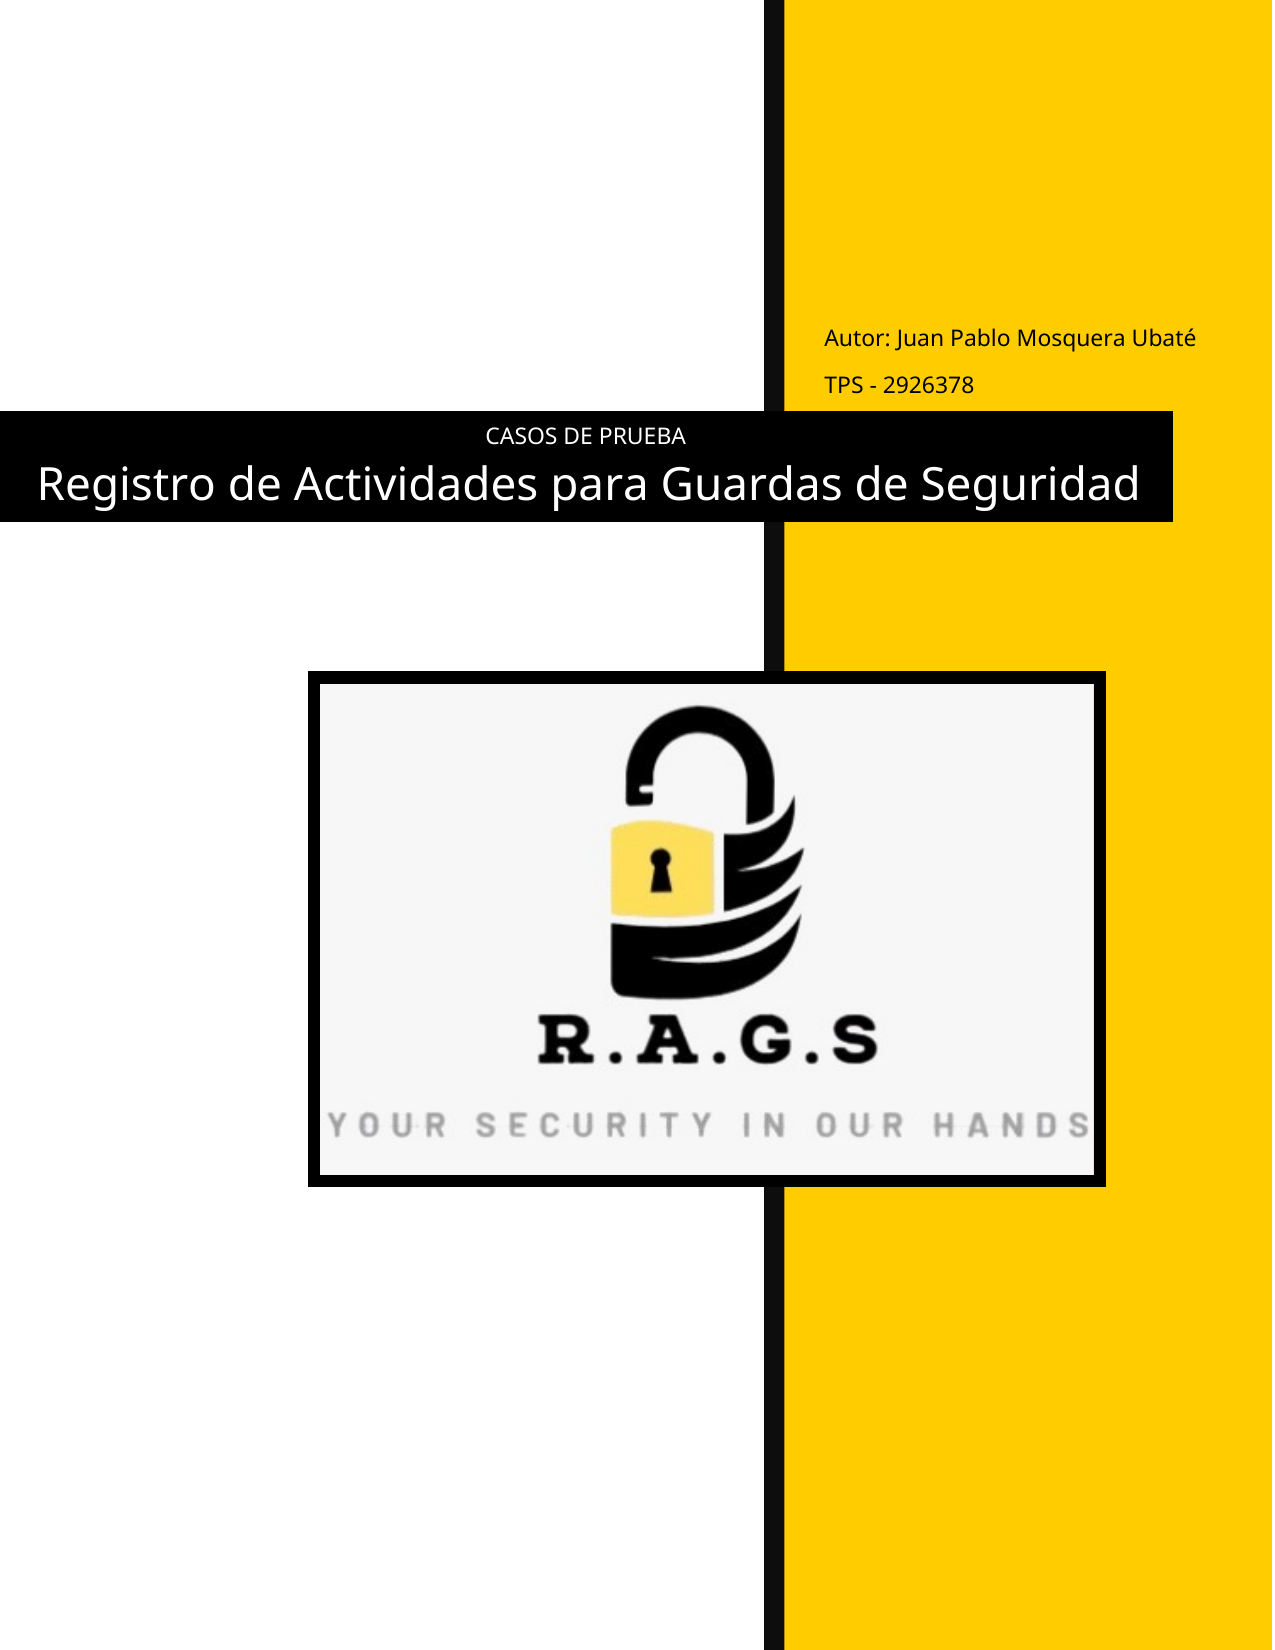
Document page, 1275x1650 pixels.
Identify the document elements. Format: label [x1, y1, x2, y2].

picture [320, 684, 1094, 1175]
